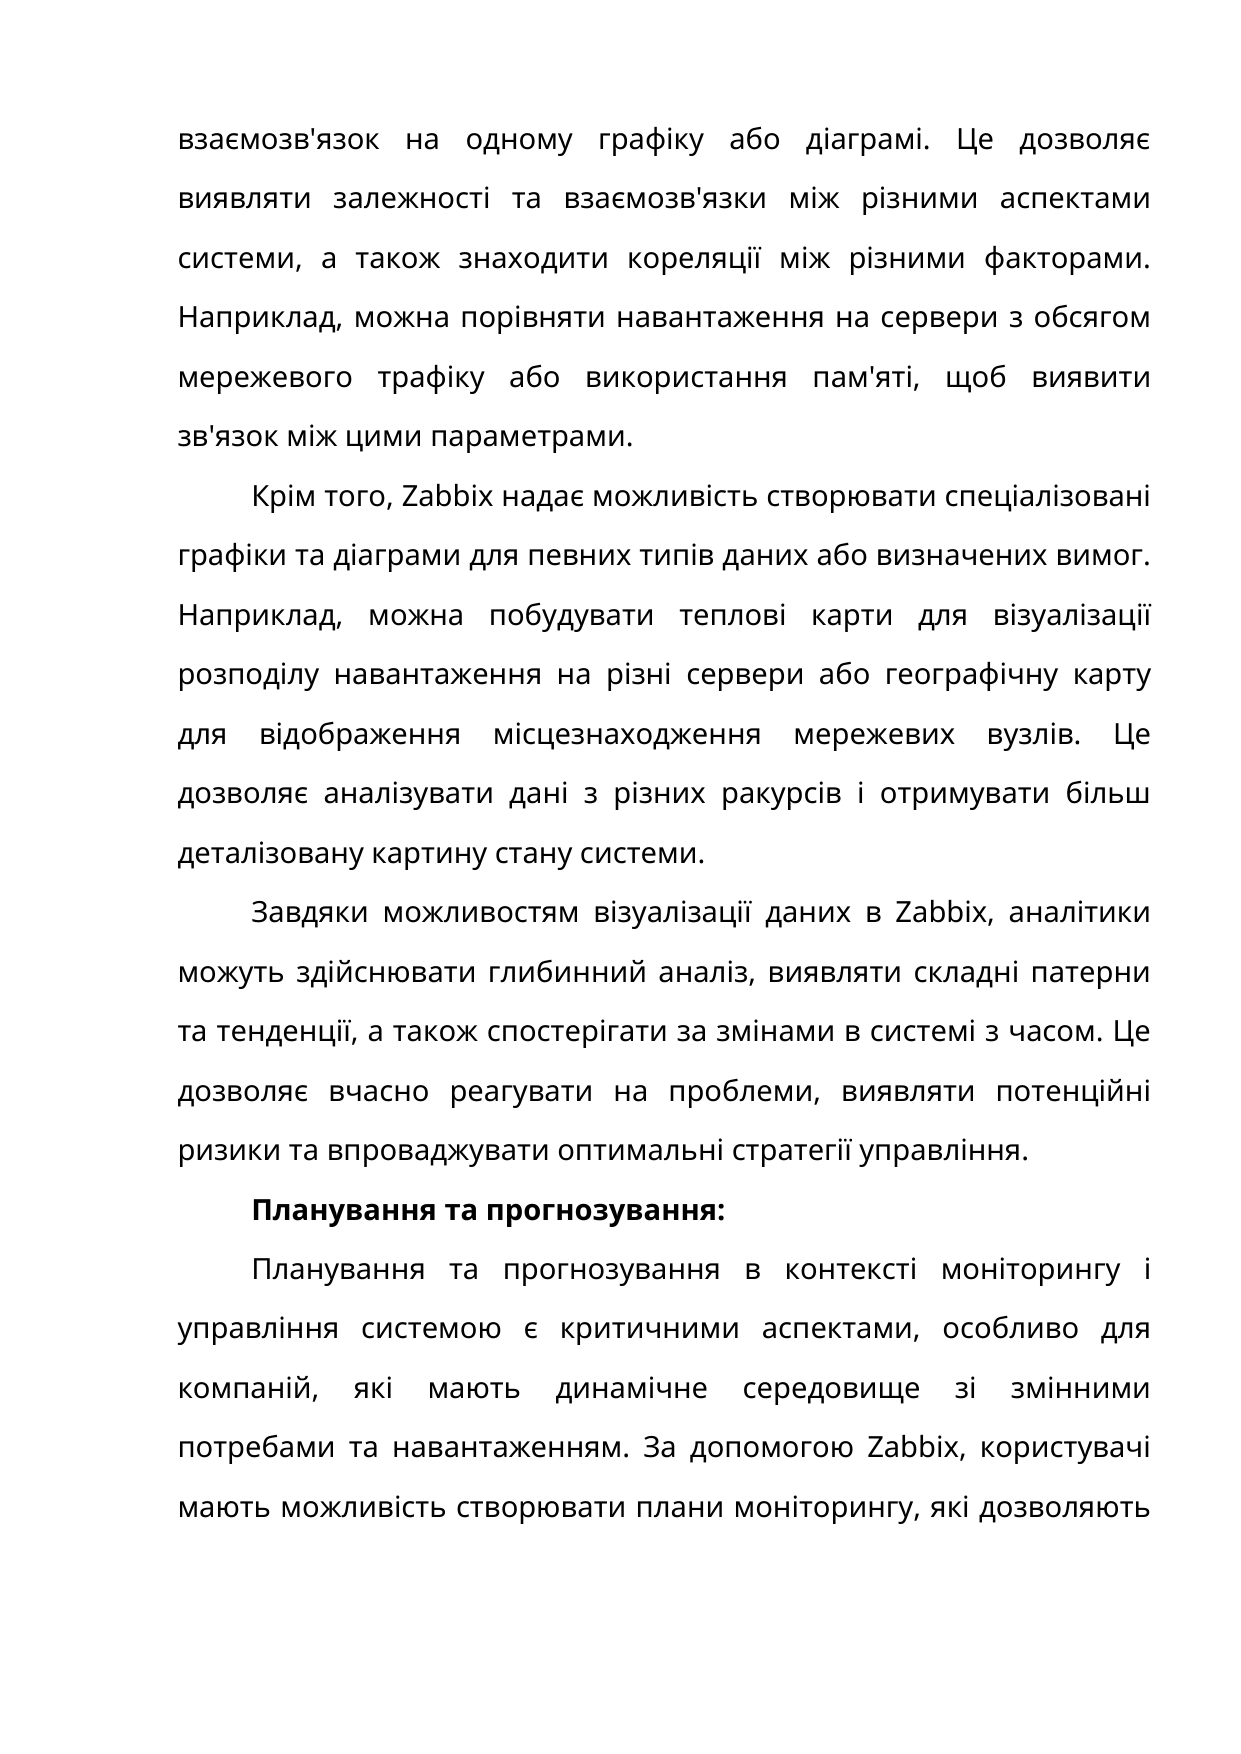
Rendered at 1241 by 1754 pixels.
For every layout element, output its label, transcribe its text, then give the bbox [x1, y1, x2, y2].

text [177, 1248, 1152, 1526]
text Завдяки можливостям візуалізації даних в Zabbix, аналітики можуть здійснювати глибинний аналіз, виявляти складні патерни та тенденції, а також спостерігати за змінами в системі з часом. Це дозволяє вчасно реагувати на проблеми, виявляти потенційні ризики та впроваджувати оптимальні стратегії управління. [177, 891, 1152, 1169]
text Крім того, Zabbix надає можливість створювати спеціалізовані графіки та діаграми для певних типів даних або визначених вимог. Наприклад, можна побудувати теплові карти для візуалізації розподілу навантаження на різні сервери або географічну карту для відображення місцезнаходження мережевих вузлів. Це дозволяє аналізувати дані з різних ракурсів і отримувати більш деталізовану картину стану системи. [177, 475, 1152, 872]
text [177, 118, 1152, 455]
text Планування та прогнозування: [177, 1189, 1152, 1228]
